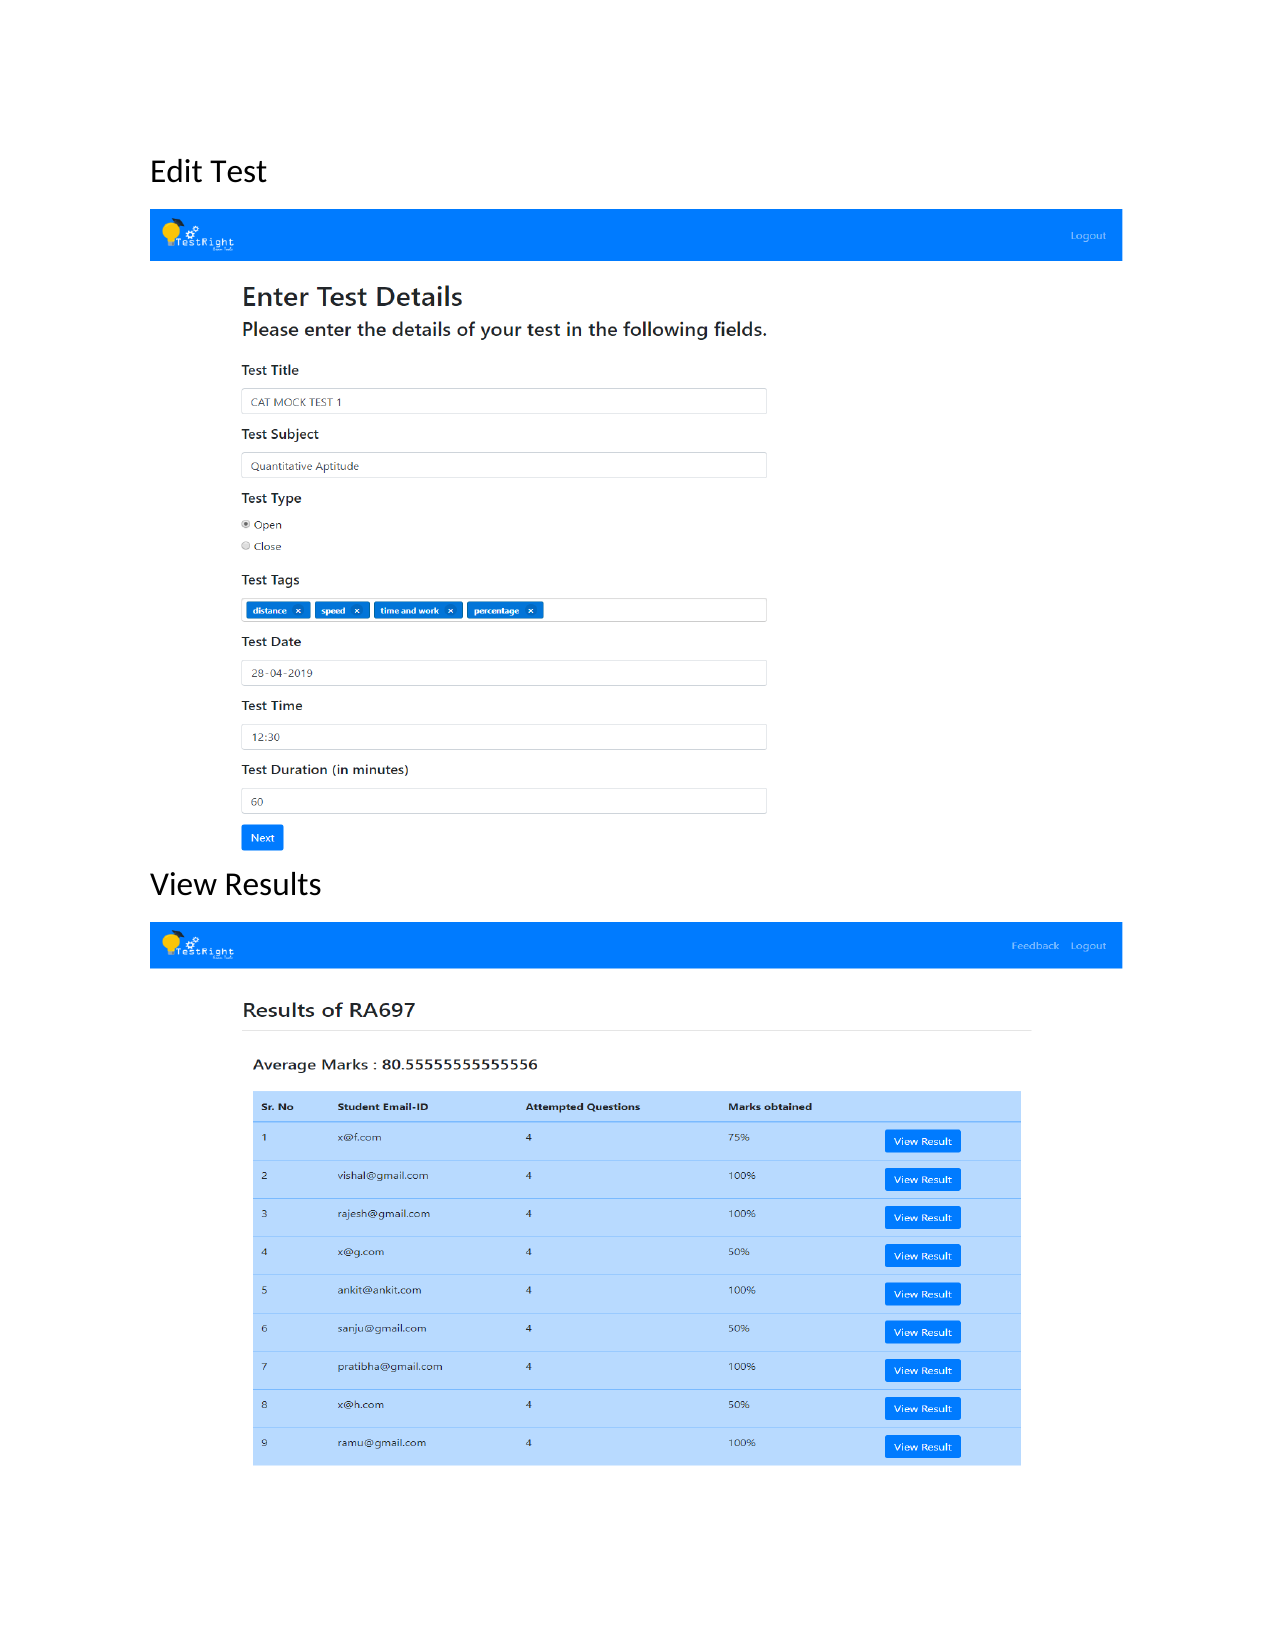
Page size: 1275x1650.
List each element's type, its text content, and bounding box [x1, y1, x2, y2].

text Edit Test [150, 150, 1125, 191]
picture [150, 209, 1123, 861]
picture [150, 922, 1123, 1481]
